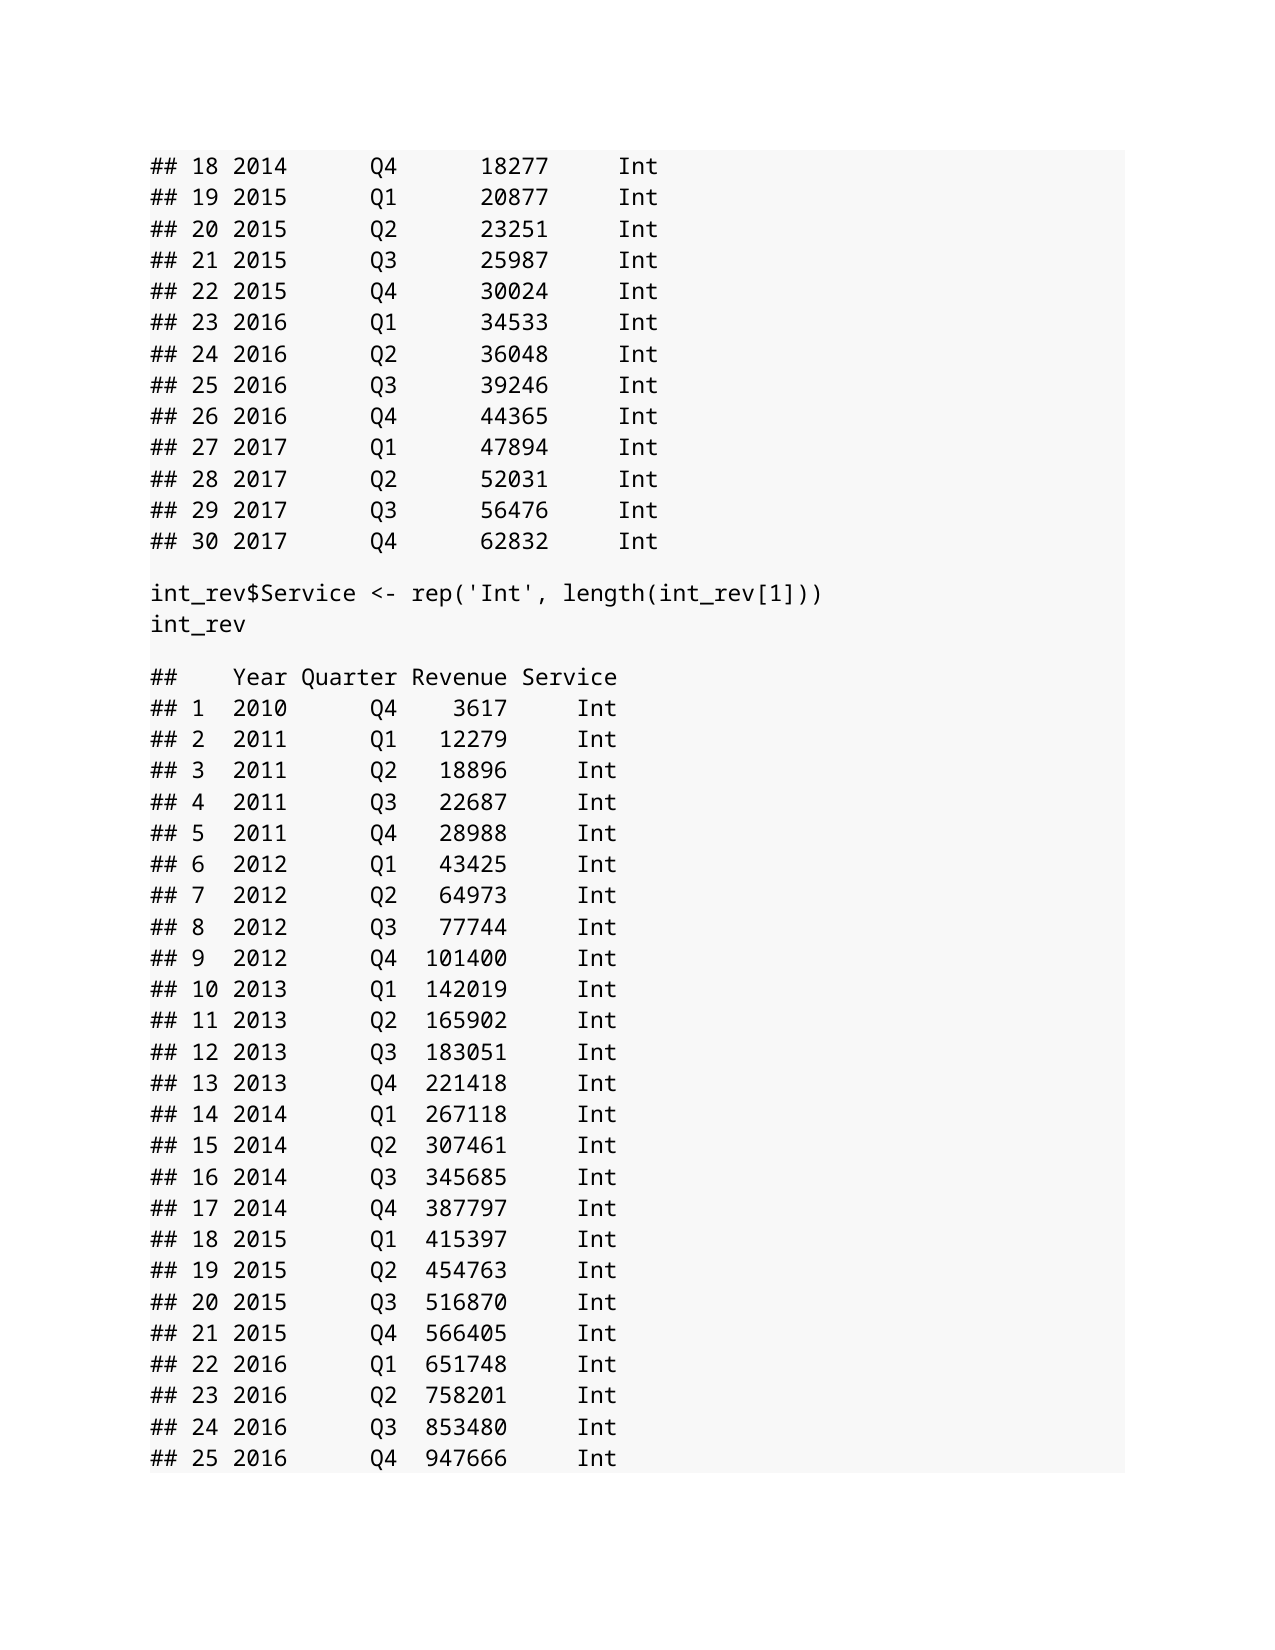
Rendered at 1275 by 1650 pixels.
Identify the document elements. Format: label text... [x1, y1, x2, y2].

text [150, 660, 1125, 1473]
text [150, 150, 1125, 556]
text int_rev$Service <- rep('Int', length(int_rev[1])) int_rev [150, 577, 1125, 639]
